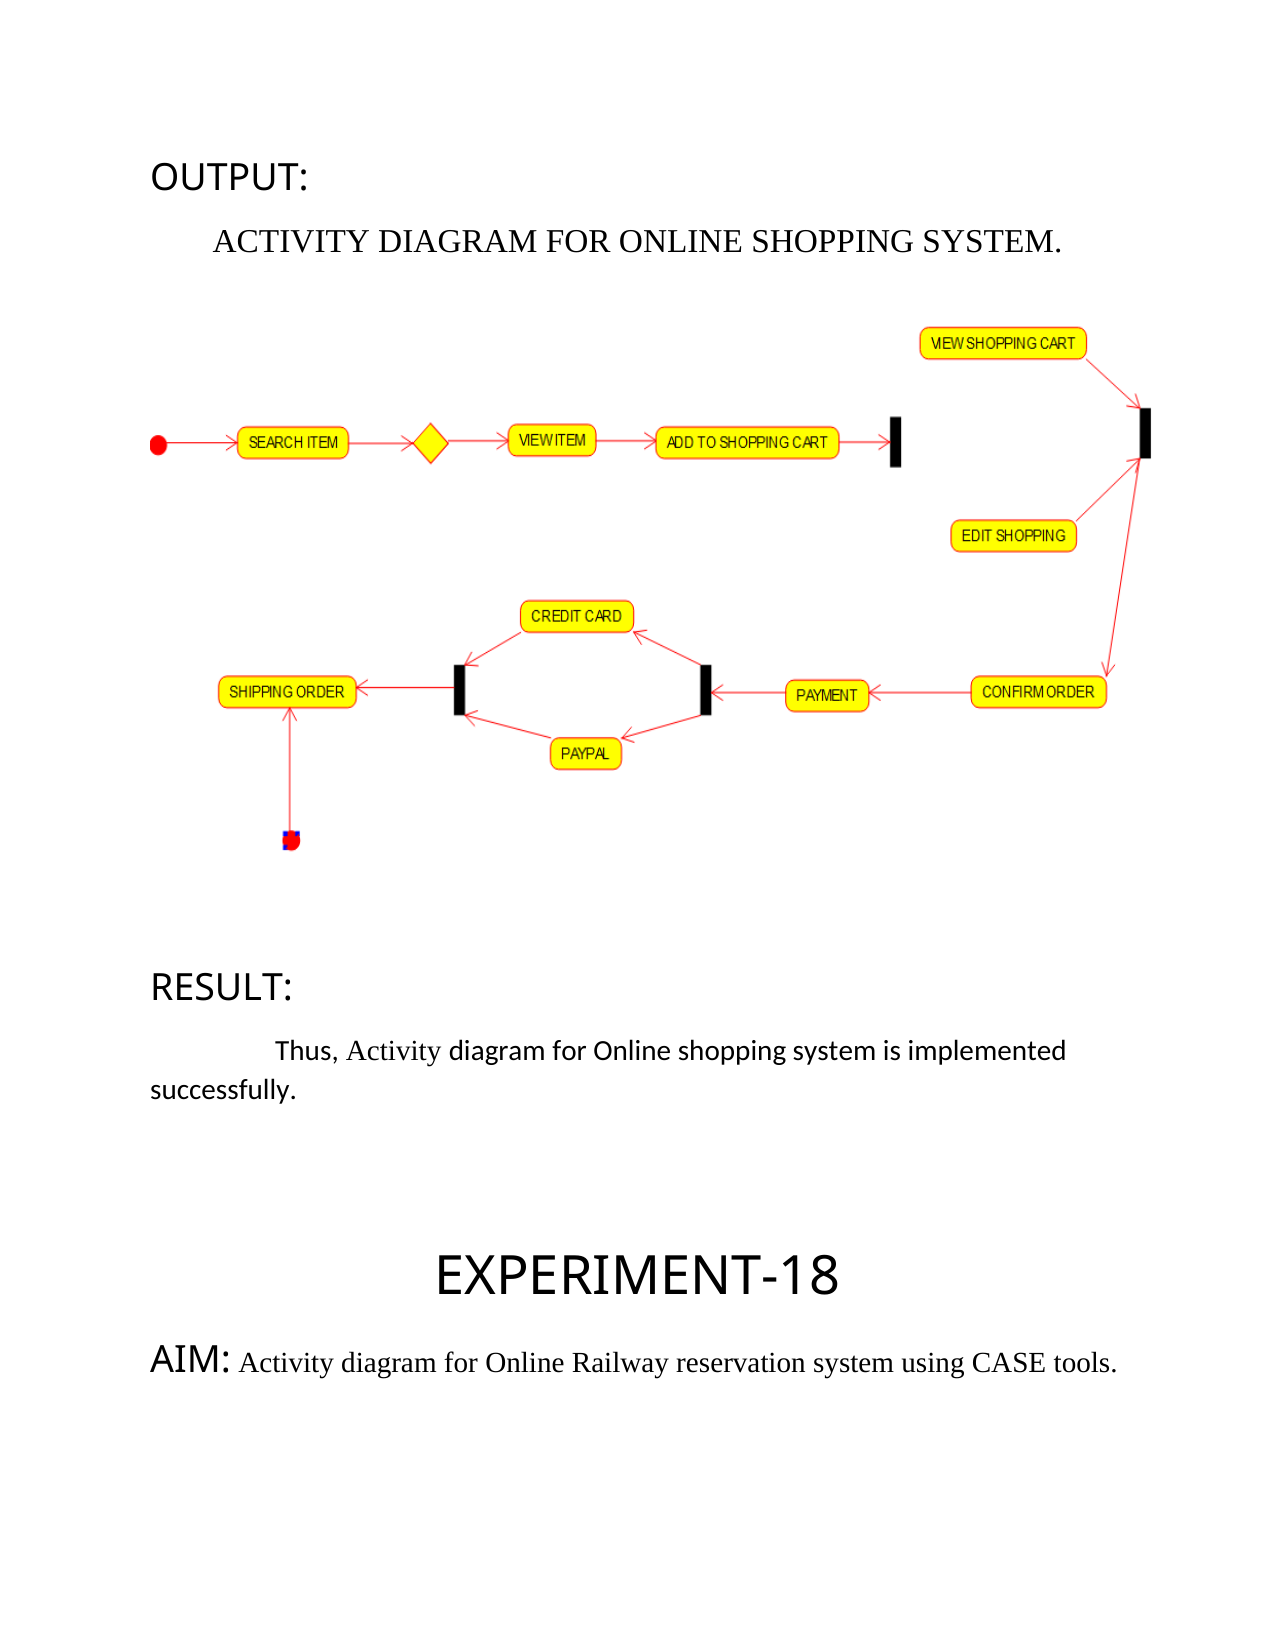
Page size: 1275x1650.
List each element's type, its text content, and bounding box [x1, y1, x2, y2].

text ACTIVITY DIAGRAM FOR ONLINE SHOPPING SYSTEM. [150, 222, 1125, 260]
text AIM: Activity diagram for Online Railway reservation system using CASE tools. [150, 1332, 1125, 1383]
text OUTPUT: [150, 150, 1125, 201]
picture [150, 279, 1155, 870]
text RESULT: [150, 961, 1125, 1012]
text Thus, Activity diagram for Online shopping system is implemented successfully. [150, 1032, 1125, 1106]
text EXPERIMENT-18 [150, 1236, 1125, 1310]
